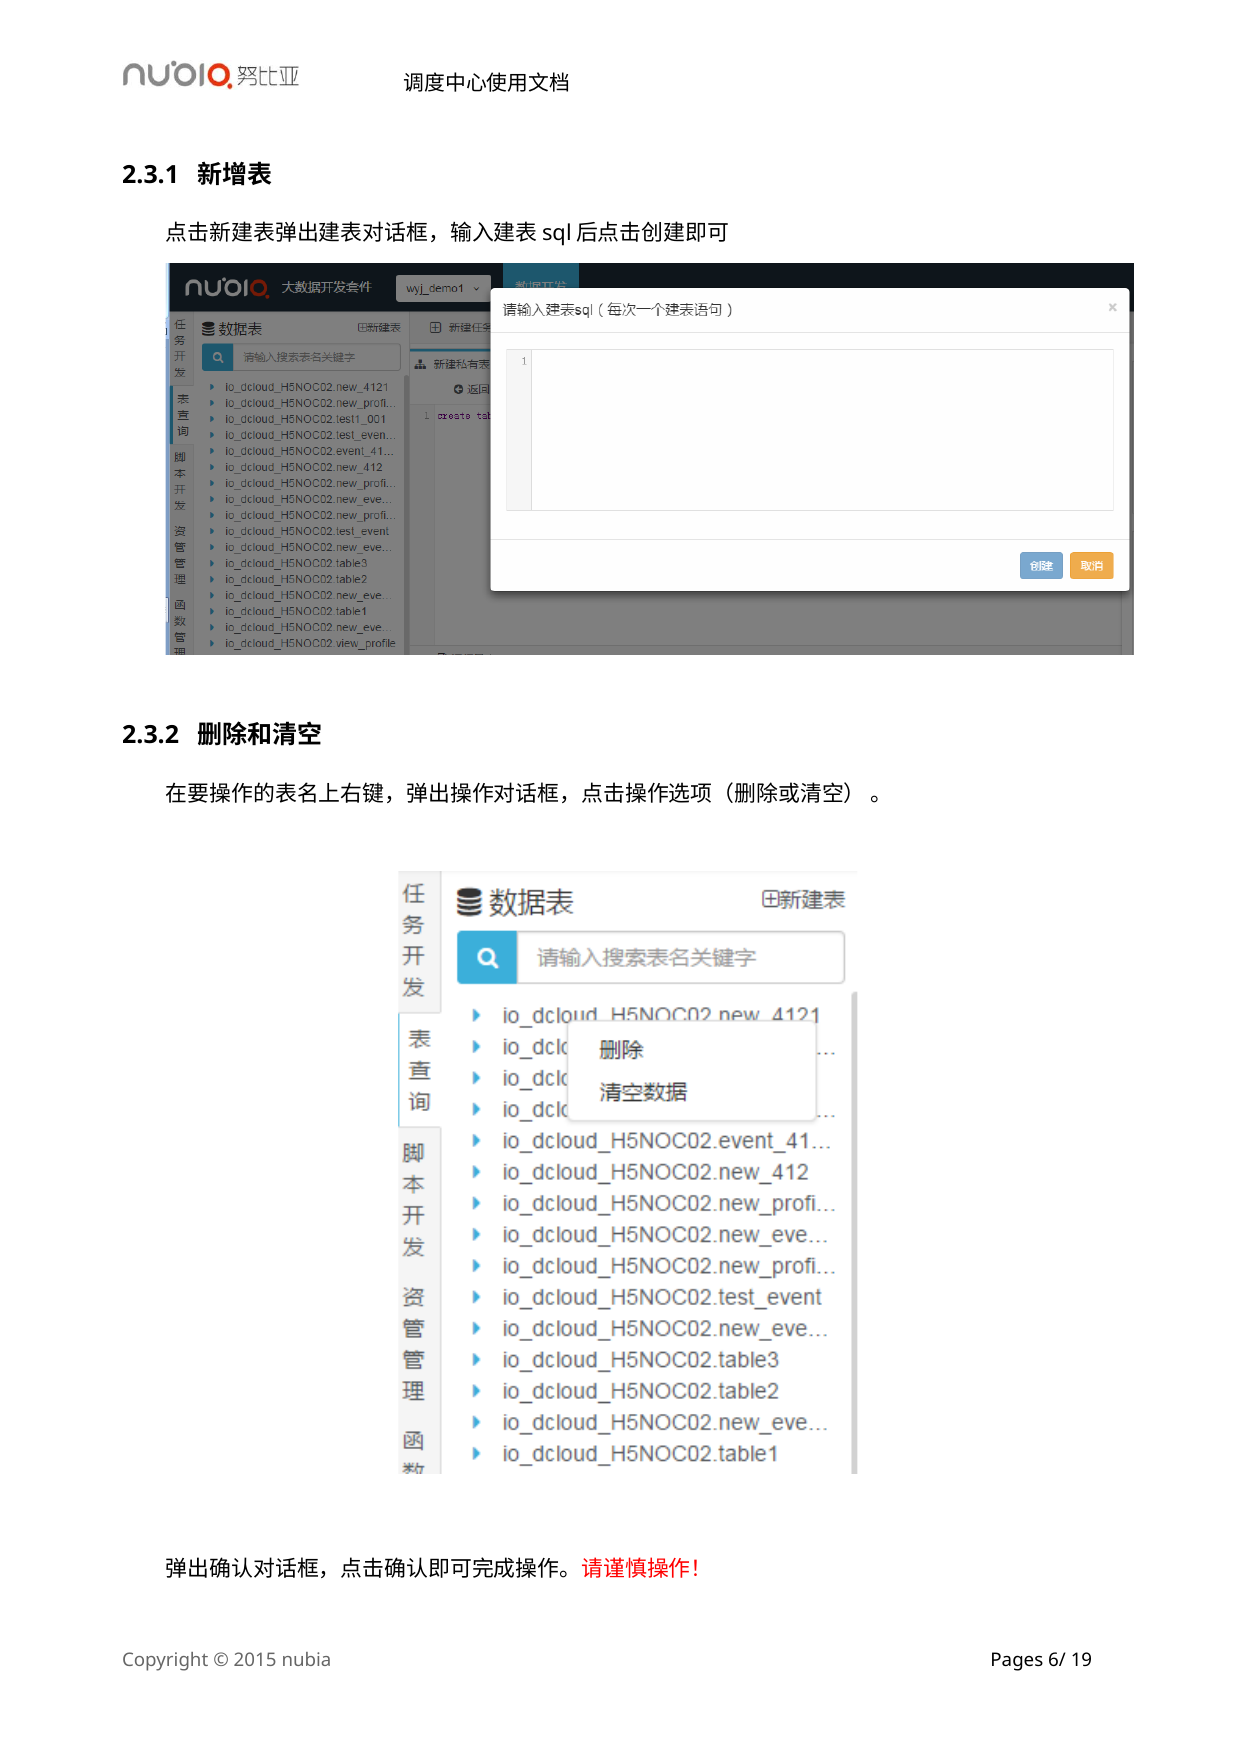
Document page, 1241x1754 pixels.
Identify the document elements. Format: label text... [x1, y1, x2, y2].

text 弹出确认对话框，点击确认即可完成操作。请谨慎操作！ [122, 1551, 1090, 1583]
text 在要操作的表名上右键，弹出操作对话框，点击操作选项（删除或清空） 。 [122, 775, 1090, 808]
text 点击新建表弹出建表对话框，输入建表sql后点击创建即可 [122, 215, 1090, 247]
subtitle 删除和清空 [122, 701, 1090, 766]
subtitle 新增表 [122, 140, 1090, 205]
picture [121, 60, 300, 90]
picture [165, 263, 1134, 655]
picture [398, 871, 858, 1474]
